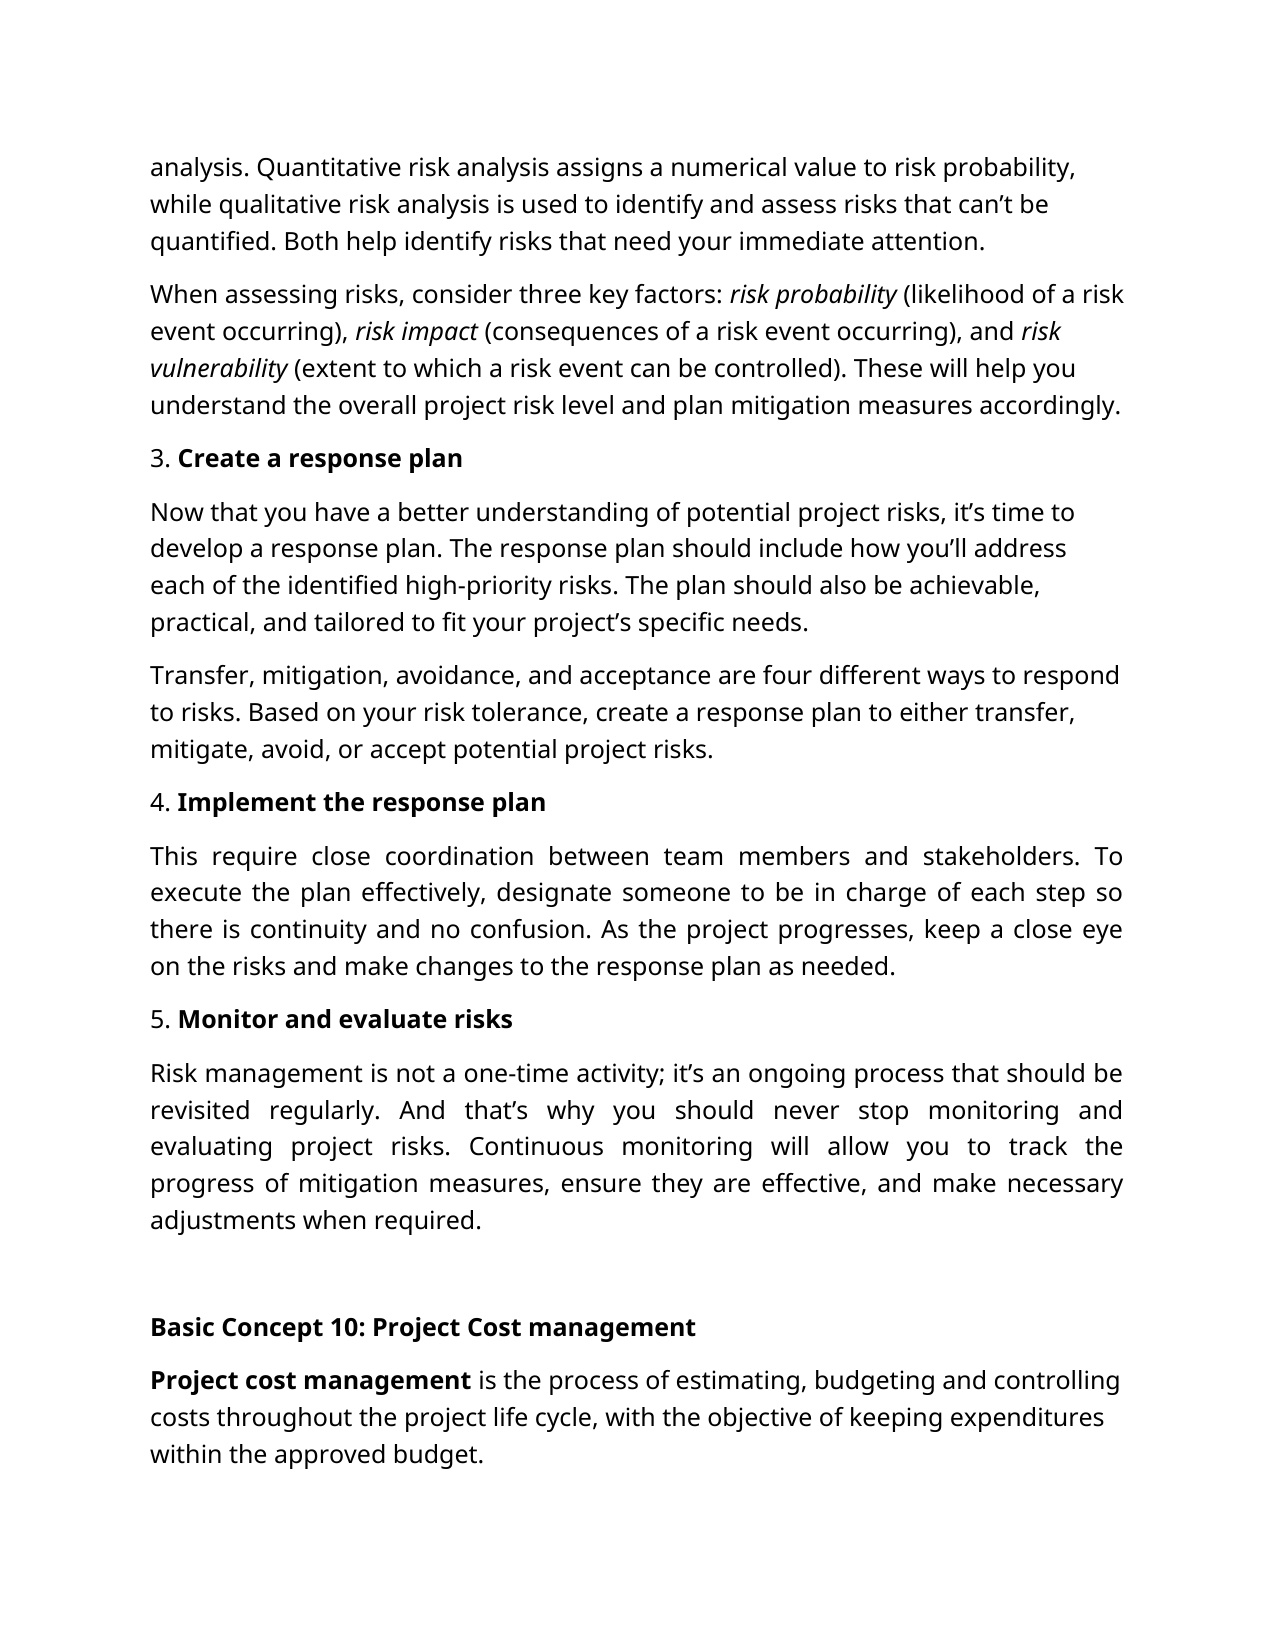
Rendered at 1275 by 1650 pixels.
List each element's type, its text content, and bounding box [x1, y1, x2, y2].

text When assessing risks, consider three key factors: risk probability (likelihood of a risk event occurring), risk impact (consequences of a risk event occurring), and risk vulnerability (extent to which a risk event can be controlled). These will help you understand the overall project risk level and plan mitigation measures accordingly. [150, 277, 1125, 421]
text Now that you have a better understanding of potential project risks, it’s time to develop a response plan. The response plan should include how you’ll address each of the identified high-priority risks. The plan should also be achievable, practical, and tailored to fit your project’s specific needs. [150, 494, 1125, 638]
text 5. Monitor and evaluate risks [150, 1002, 1125, 1036]
text 4. Implement the response plan [150, 785, 1125, 819]
text 3. Create a response plan [150, 441, 1125, 475]
text Basic Concept 10: Project Cost management [150, 1309, 1125, 1343]
text Transfer, mitigation, avoidance, and acceptance are four different ways to respond to risks. Based on your risk tolerance, create a response plan to either transfer, mitigate, avoid, or accept potential project risks. [150, 658, 1125, 766]
text Risk management is not a one-time activity; it’s an ongoing process that should be revisited regularly. And that’s why you should never stop monitoring and evaluating project risks. Continuous monitoring will allow you to track the progress of mitigation measures, ensure they are effective, and make necessary adjustments when required. [150, 1056, 1125, 1237]
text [150, 150, 1125, 258]
text Project cost management is the process of estimating, budgeting and controlling costs throughout the project life cycle, with the objective of keeping expenditures within the approved budget. [150, 1363, 1125, 1471]
text This require close coordination between team members and stakeholders. To execute the plan effectively, designate someone to be in charge of each step so there is continuity and no confusion. As the project progresses, keep a close eye on the risks and make changes to the response plan as needed. [150, 838, 1125, 983]
